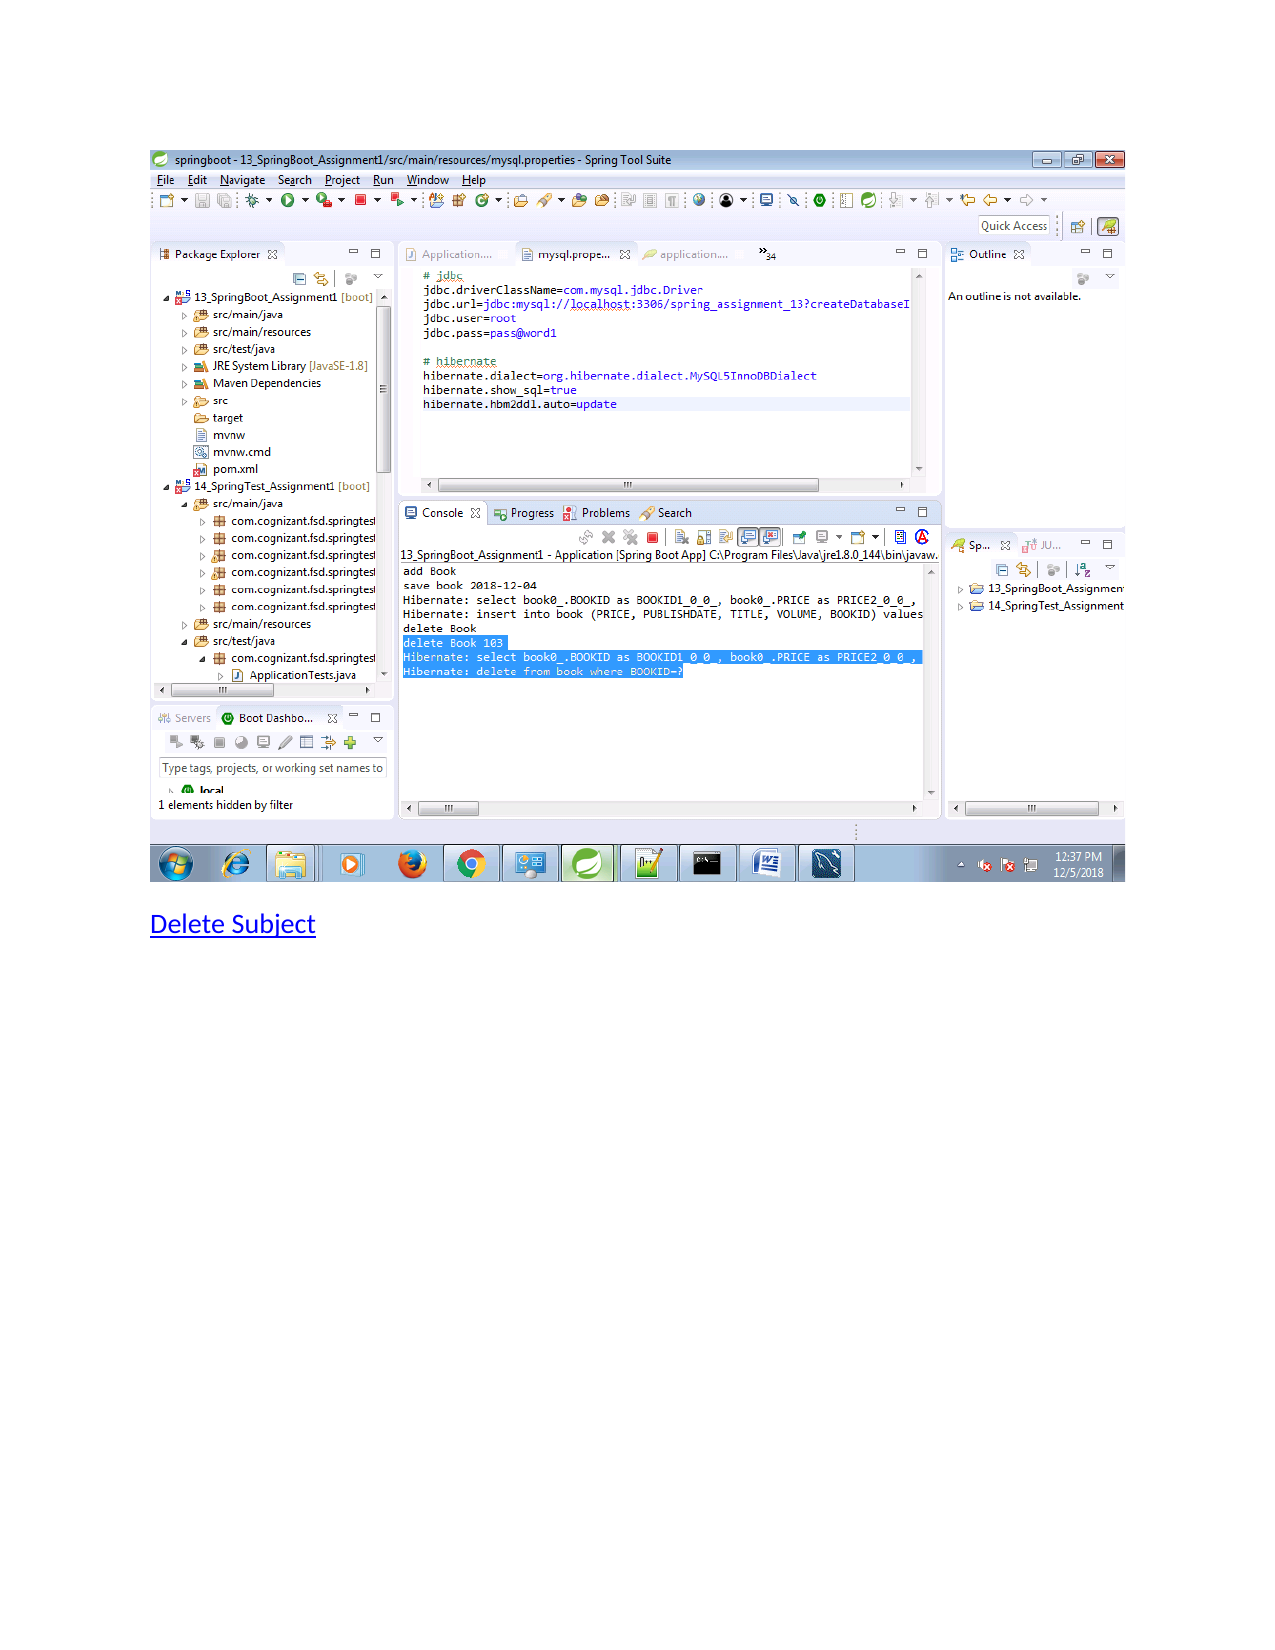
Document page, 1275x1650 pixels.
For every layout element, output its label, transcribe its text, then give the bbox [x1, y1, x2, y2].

text Delete Subject [150, 906, 1125, 941]
picture [150, 150, 1125, 882]
